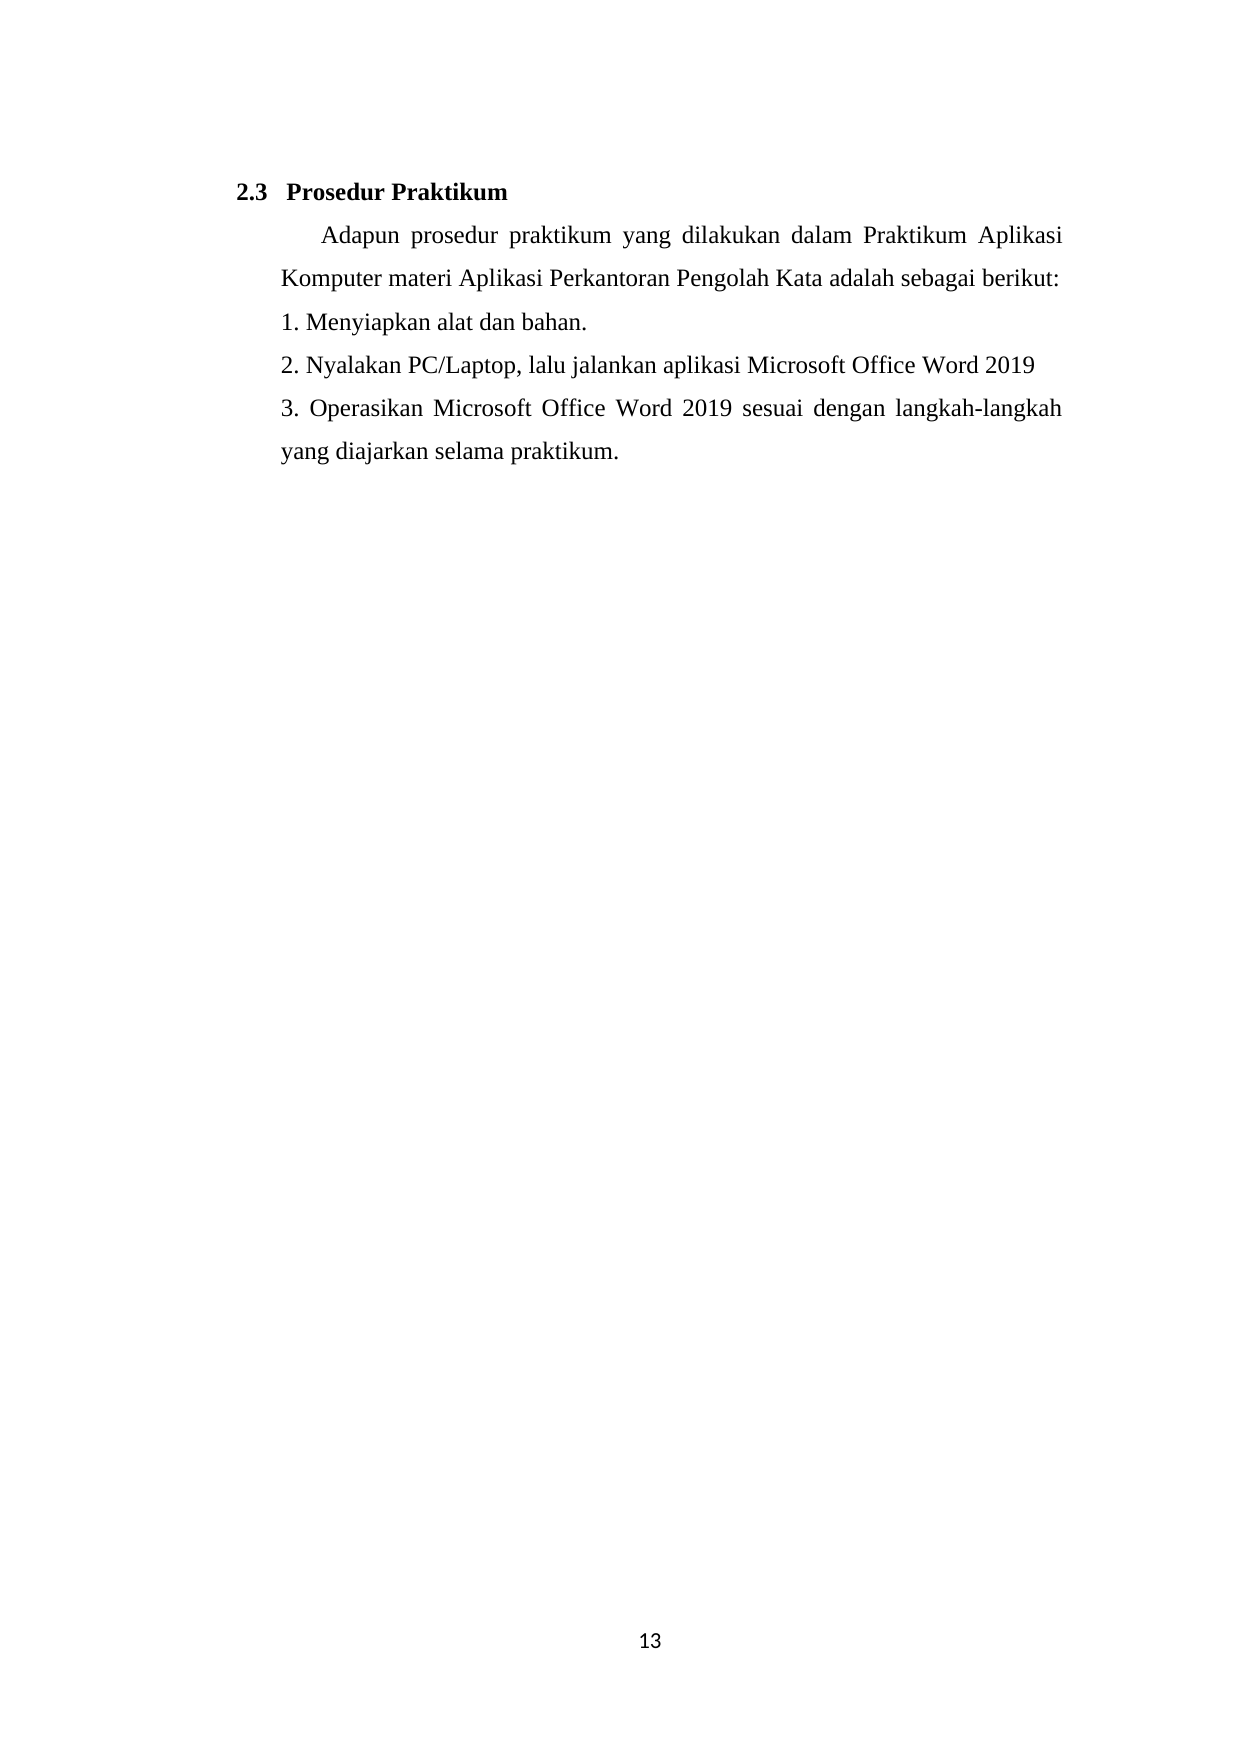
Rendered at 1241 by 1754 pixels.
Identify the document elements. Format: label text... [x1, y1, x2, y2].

subtitle 2.3 Prosedur Praktikum [236, 177, 1063, 206]
text 3. Operasikan Microsoft Office Word 2019 sesuai dengan langkah-langkah yang diajarkan selama praktikum. [281, 393, 1063, 465]
text Adapun prosedur praktikum yang dilakukan dalam Praktikum Aplikasi Komputer materi Aplikasi Perkantoran Pengolah Kata adalah sebagai berikut: [281, 220, 1063, 292]
text 1. Menyiapkan alat dan bahan. [281, 307, 1063, 335]
text 2. Nyalakan PC/Laptop, lalu jalankan aplikasi Microsoft Office Word 2019 [236, 350, 1063, 378]
